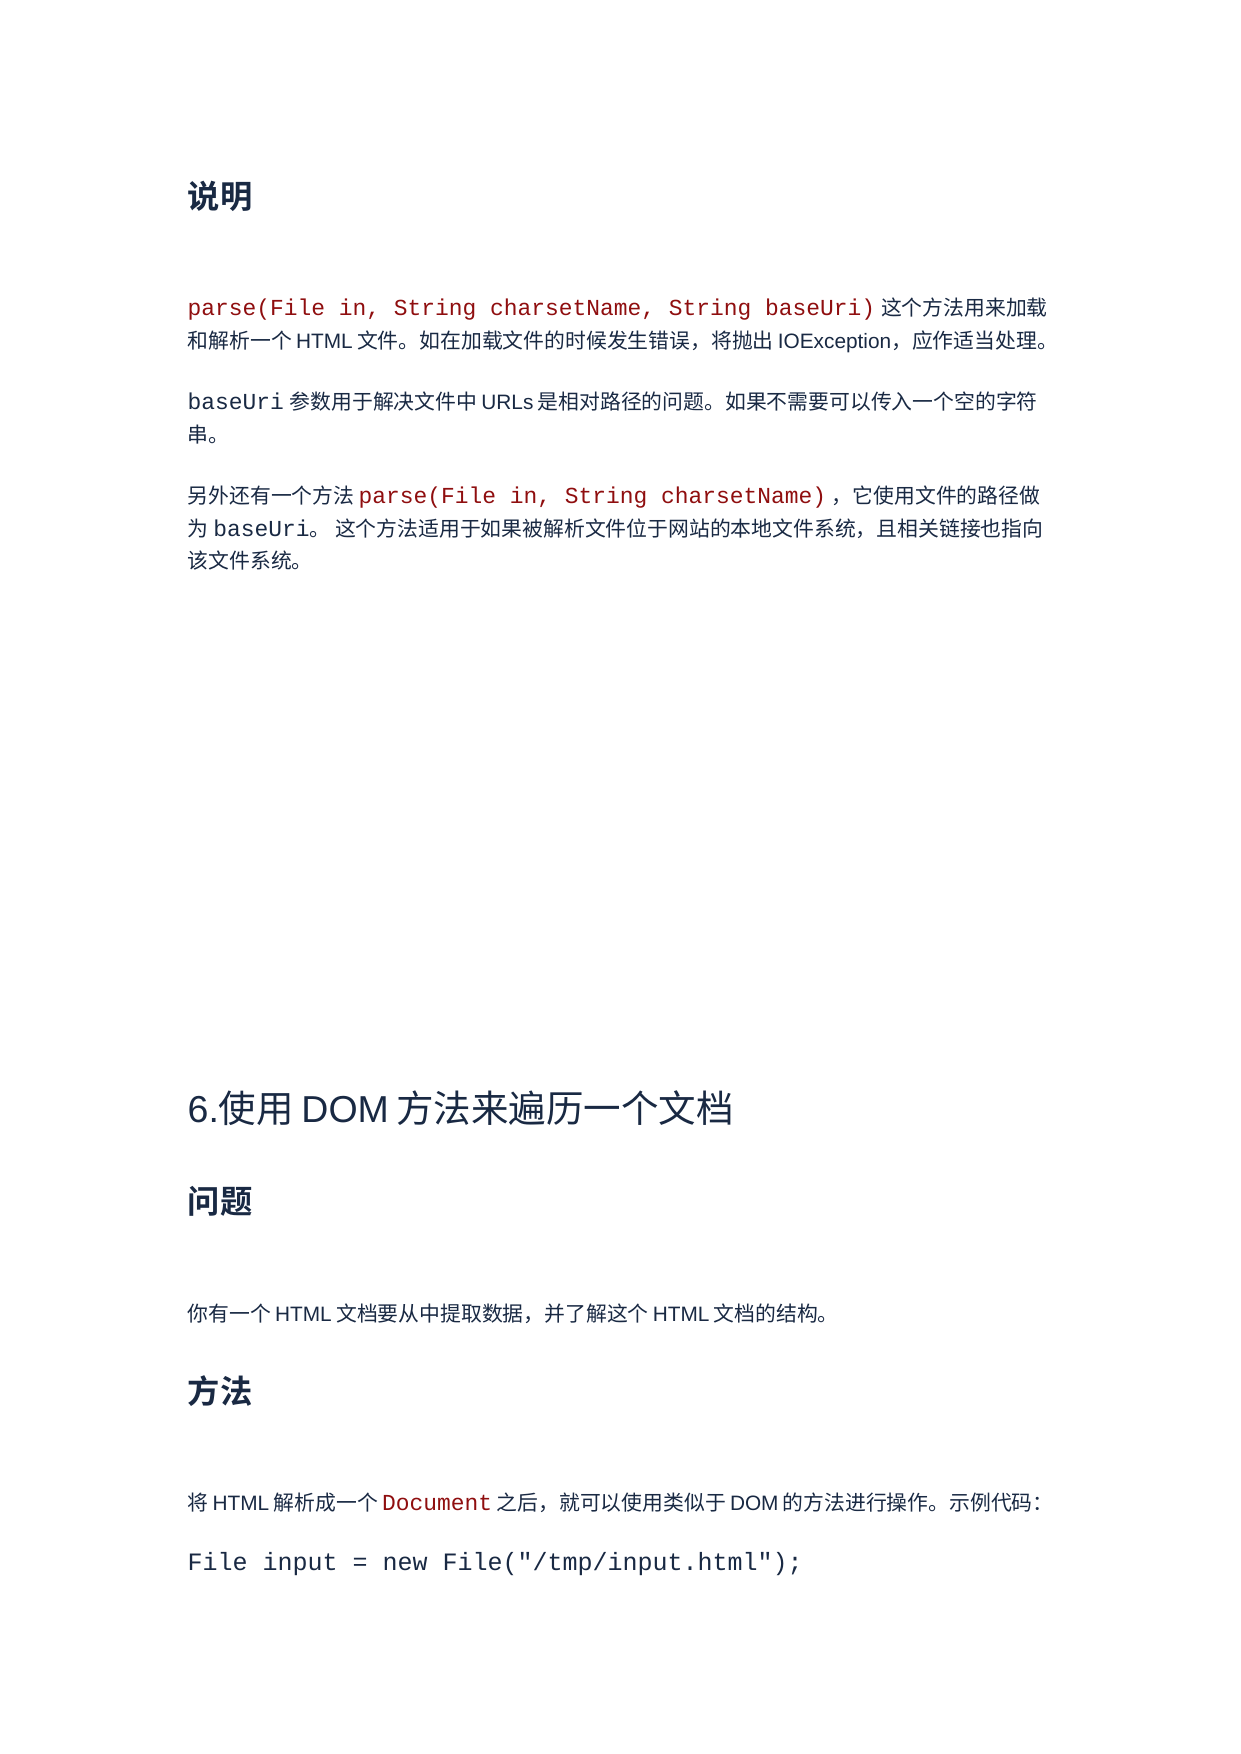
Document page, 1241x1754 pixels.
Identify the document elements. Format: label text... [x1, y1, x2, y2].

text 你有一个HTML文档要从中提取数据，并了解这个HTML文档的结构。 [187, 1296, 1053, 1328]
text 将HTML解析成一个Document之后，就可以使用类似于DOM的方法进行操作。示例代码： [187, 1486, 1053, 1518]
text parse(File in, String charsetName, String baseUri) 这个方法用来加载和解析一个HTML文件。如在加载文件的时候发生错误，将抛出IOException，应作适当处理。 [187, 290, 1053, 355]
text 另外还有一个方法parse(File in, String charsetName) ，它使用文件的路径做为 baseUri。 这个方法适用于如果被解析文件位于网站的本地文件系统，且相关链接也指向该文件系统。 [187, 478, 1053, 576]
subtitle 说明 [187, 162, 1053, 227]
subtitle 问题 [187, 1167, 1053, 1232]
subtitle 6.使用DOM方法来遍历一个文档 [187, 1073, 1053, 1138]
subtitle 方法 [187, 1357, 1053, 1422]
text File input = new File("/tmp/input.html"); [187, 1547, 1053, 1580]
text baseUri 参数用于解决文件中URLs是相对路径的问题。如果不需要可以传入一个空的字符串。 [187, 384, 1053, 449]
